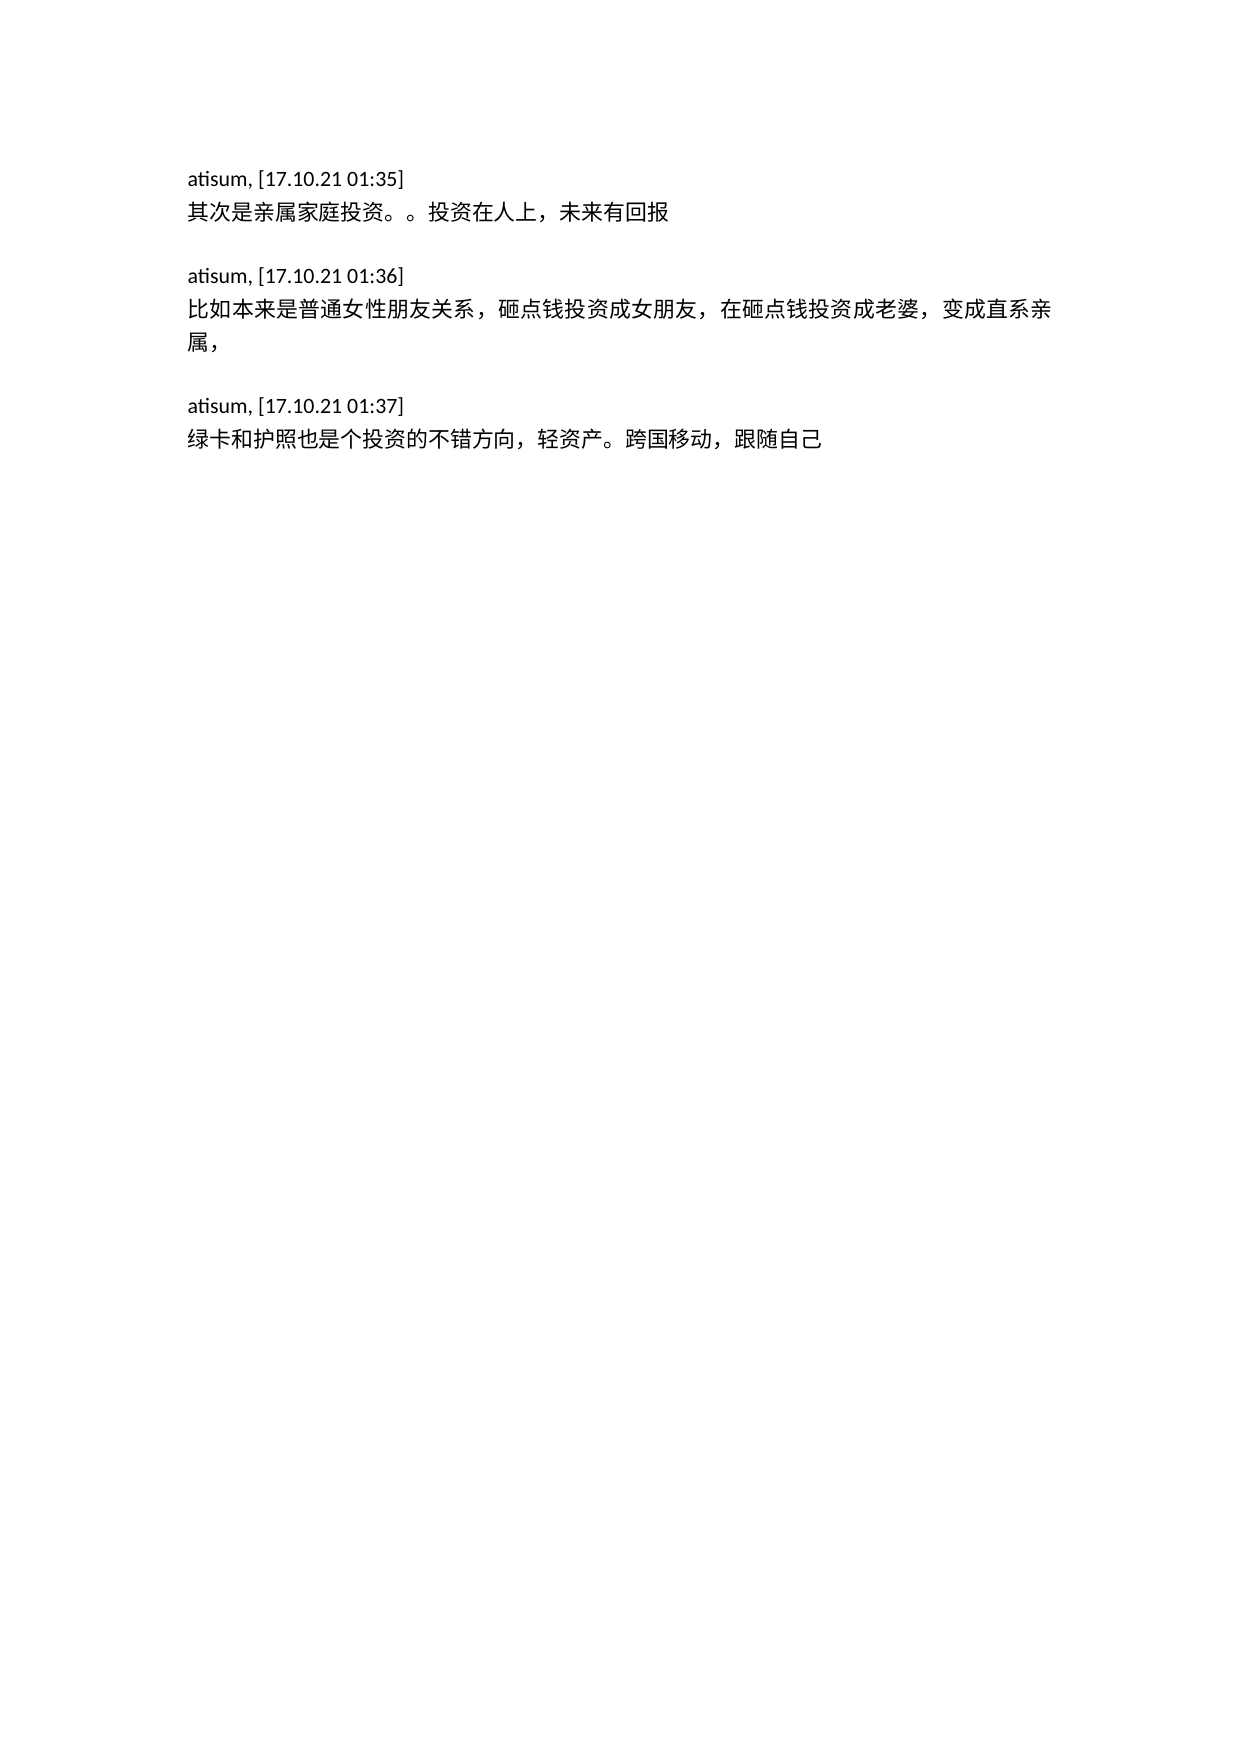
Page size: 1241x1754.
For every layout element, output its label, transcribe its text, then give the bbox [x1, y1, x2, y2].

text 绿卡和护照也是个投资的不错方向，轻资产。跨国移动，跟随自己 [187, 422, 1053, 454]
text atisum, [17.10.21 01:35] [187, 162, 1053, 194]
text 比如本来是普通女性朋友关系，砸点钱投资成女朋友，在砸点钱投资成老婆，变成直系亲属， [187, 292, 1053, 357]
text atisum, [17.10.21 01:36] [187, 259, 1053, 292]
text atisum, [17.10.21 01:37] [187, 389, 1053, 422]
text 其次是亲属家庭投资。。投资在人上，未来有回报 [187, 194, 1053, 227]
